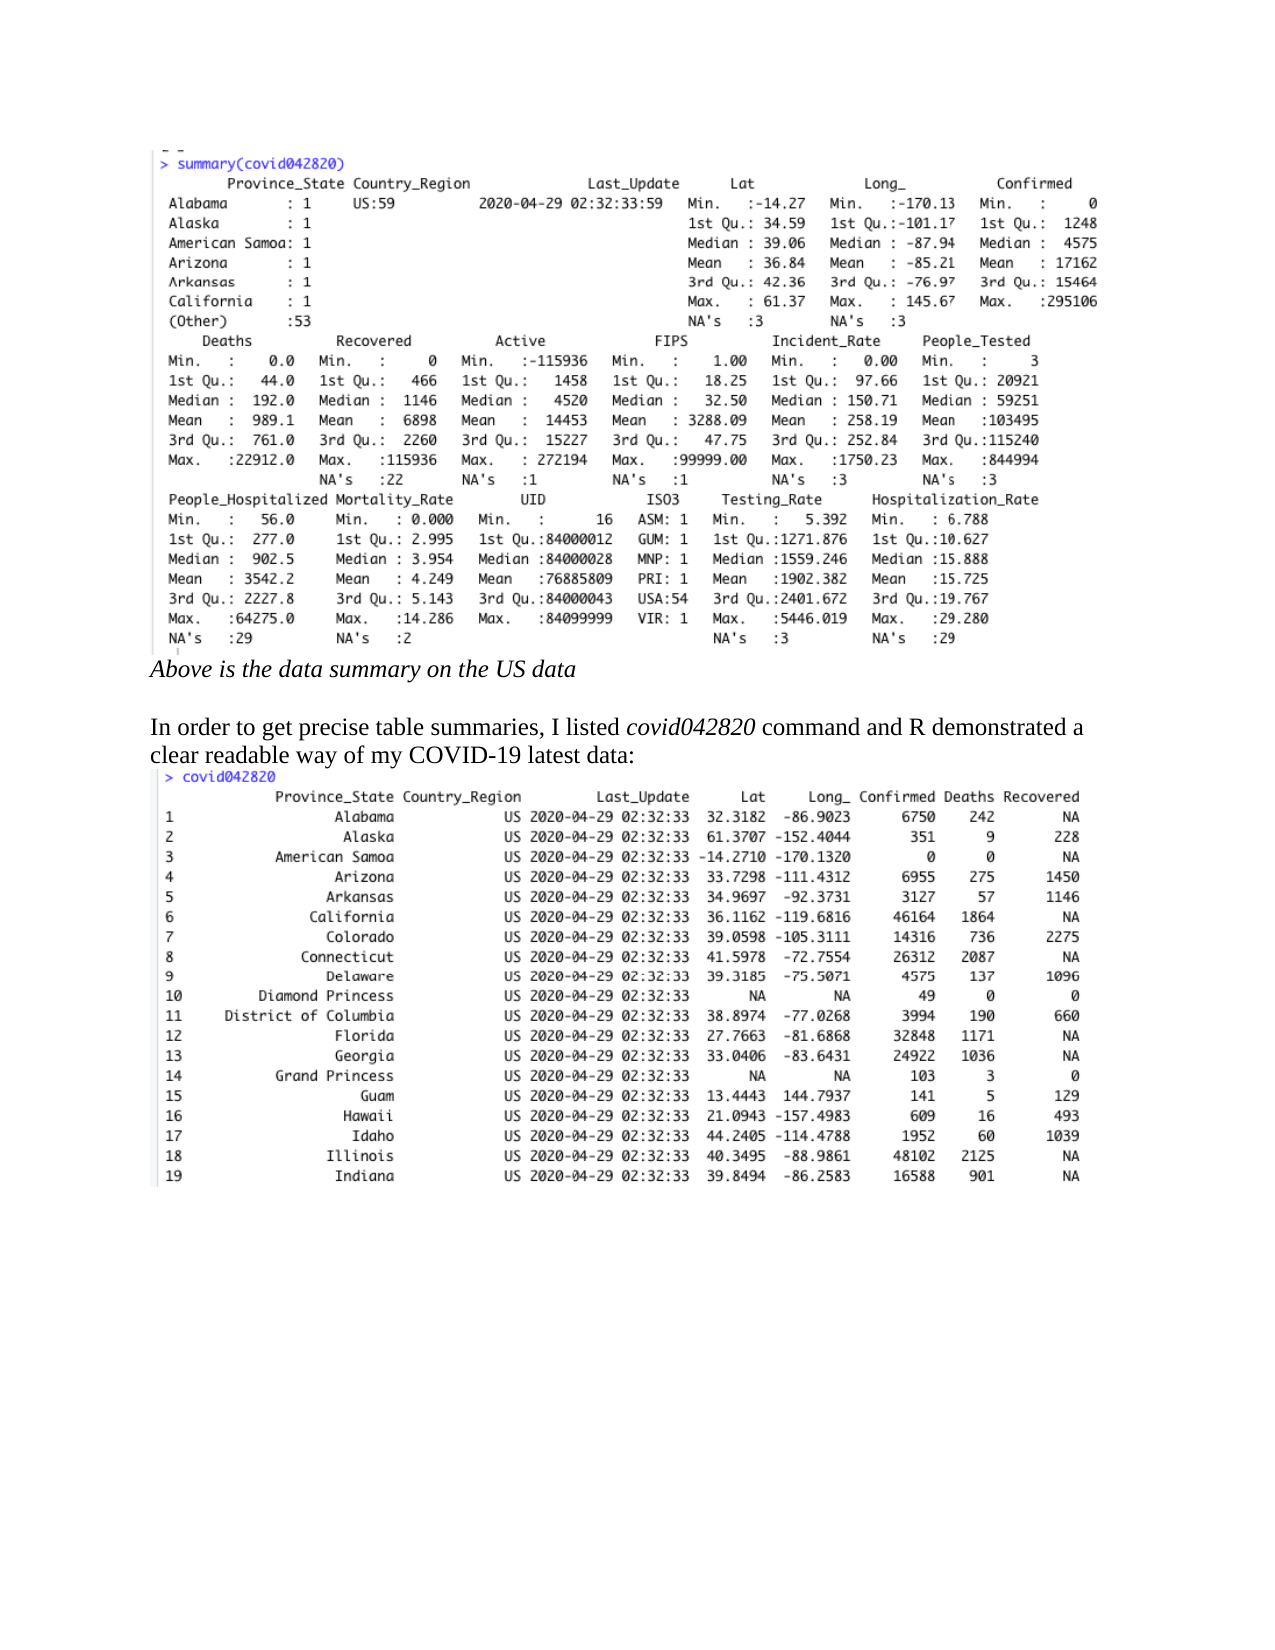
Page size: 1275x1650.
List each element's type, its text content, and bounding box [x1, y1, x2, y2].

picture [150, 769, 1125, 1187]
text Above is the data summary on the US data [150, 655, 1125, 683]
text In order to get precise table summaries, I listed covid042820 command and R demonstrated a clear readable way of my COVID-19 latest data: [150, 712, 1125, 769]
picture [150, 150, 1125, 655]
